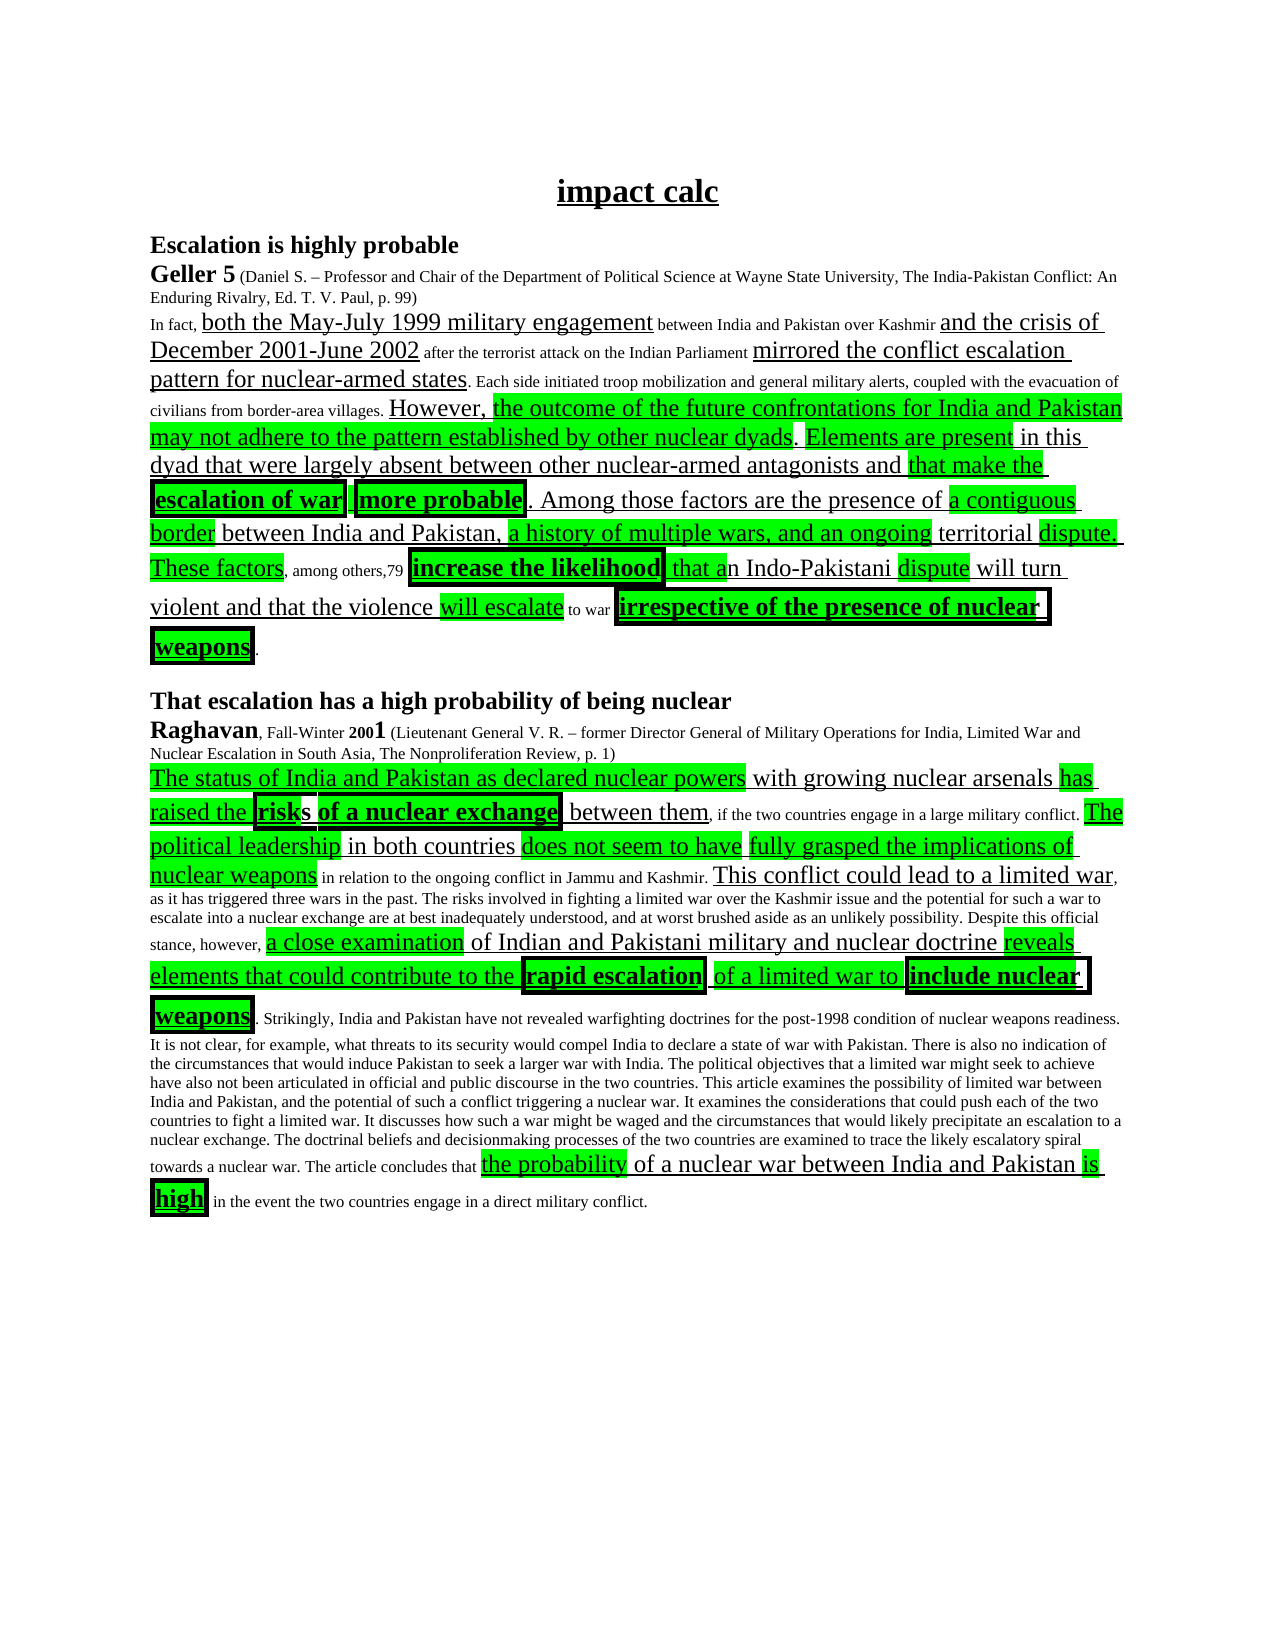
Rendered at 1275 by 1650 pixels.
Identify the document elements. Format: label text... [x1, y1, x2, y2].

text In fact, both the May-July 1999 military engagement between India and Pakistan over Kashmir and the crisis of December 2001-June 2002 after the terrorist attack on the Indian Parliament mirrored the conflict escalation pattern for nuclear-armed states. Each side initiated troop mobilization and general military alerts, coupled with the evacuation of civilians from border-area villages. However, the outcome of the future confrontations for India and Pakistan may not adhere to the pattern established by other nuclear dyads. Elements are present in this dyad that were largely absent between other nuclear-armed antagonists and that make the escalation of war more probable. Among those factors are the presence of a contiguous border between India and Pakistan, a history of multiple wars, and an ongoing territorial dispute. These factors, among others,79 increase the likelihood that an Indo-Pakistani dispute will turn violent and that the violence will escalate to war irrespective of the presence of nuclear weapons. [150, 307, 1125, 665]
subtitle Escalation is highly probable [150, 230, 1125, 259]
text Geller 5 (Daniel S. – Professor and Chair of the Department of Political Science at Wayne State University, The India-Pakistan Conflict: An Enduring Rivalry, Ed. T. V. Paul, p. 99) [150, 259, 1125, 307]
text The status of India and Pakistan as declared nuclear powers with growing nuclear arsenals has raised the risks of a nuclear exchange between them, if the two countries engage in a large military conflict. The political leadership in both countries does not seem to have fully grasped the implications of nuclear weapons in relation to the ongoing conflict in Jammu and Kashmir. This conflict could lead to a limited war, as it has triggered three wars in the past. The risks involved in fighting a limited war over the Kashmir issue and the potential for such a war to escalate into a nuclear exchange are at best inadequately understood, and at worst brushed aside as an unlikely possibility. Despite this official stance, however, a close examination of Indian and Pakistani military and nuclear doctrine reveals elements that could contribute to the rapid escalation of a limited war to include nuclear weapons. Strikingly, India and Pakistan have not revealed warfighting doctrines for the post-1998 condition of nuclear weapons readiness. It is not clear, for example, what threats to its security would compel India to declare a state of war with Pakistan. There is also no indication of the circumstances that would induce Pakistan to seek a larger war with India. The political objectives that a limited war might seek to achieve have also not been articulated in official and public discourse in the two countries. This article examines the possibility of limited war between India and Pakistan, and the potential of such a conflict triggering a nuclear war. It examines the considerations that could push each of the two countries to fight a limited war. It discusses how such a war might be waged and the circumstances that would likely precipitate an escalation to a nuclear exchange. The doctrinal beliefs and decisionmaking processes of the two countries are examined to trace the likely escalatory spiral towards a nuclear war. The article concludes that the probability of a nuclear war between India and Pakistan is high in the event the two countries engage in a direct military conflict. [150, 763, 1125, 1217]
text Raghavan, Fall-Winter 2001 (Lieutenant General V. R. – former Director General of Military Operations for India, Limited War and Nuclear Escalation in South Asia, The Nonproliferation Review, p. 1) [150, 715, 1125, 763]
subtitle That escalation has a high probability of being nuclear [150, 686, 1125, 715]
subtitle impact calc [150, 171, 1125, 209]
